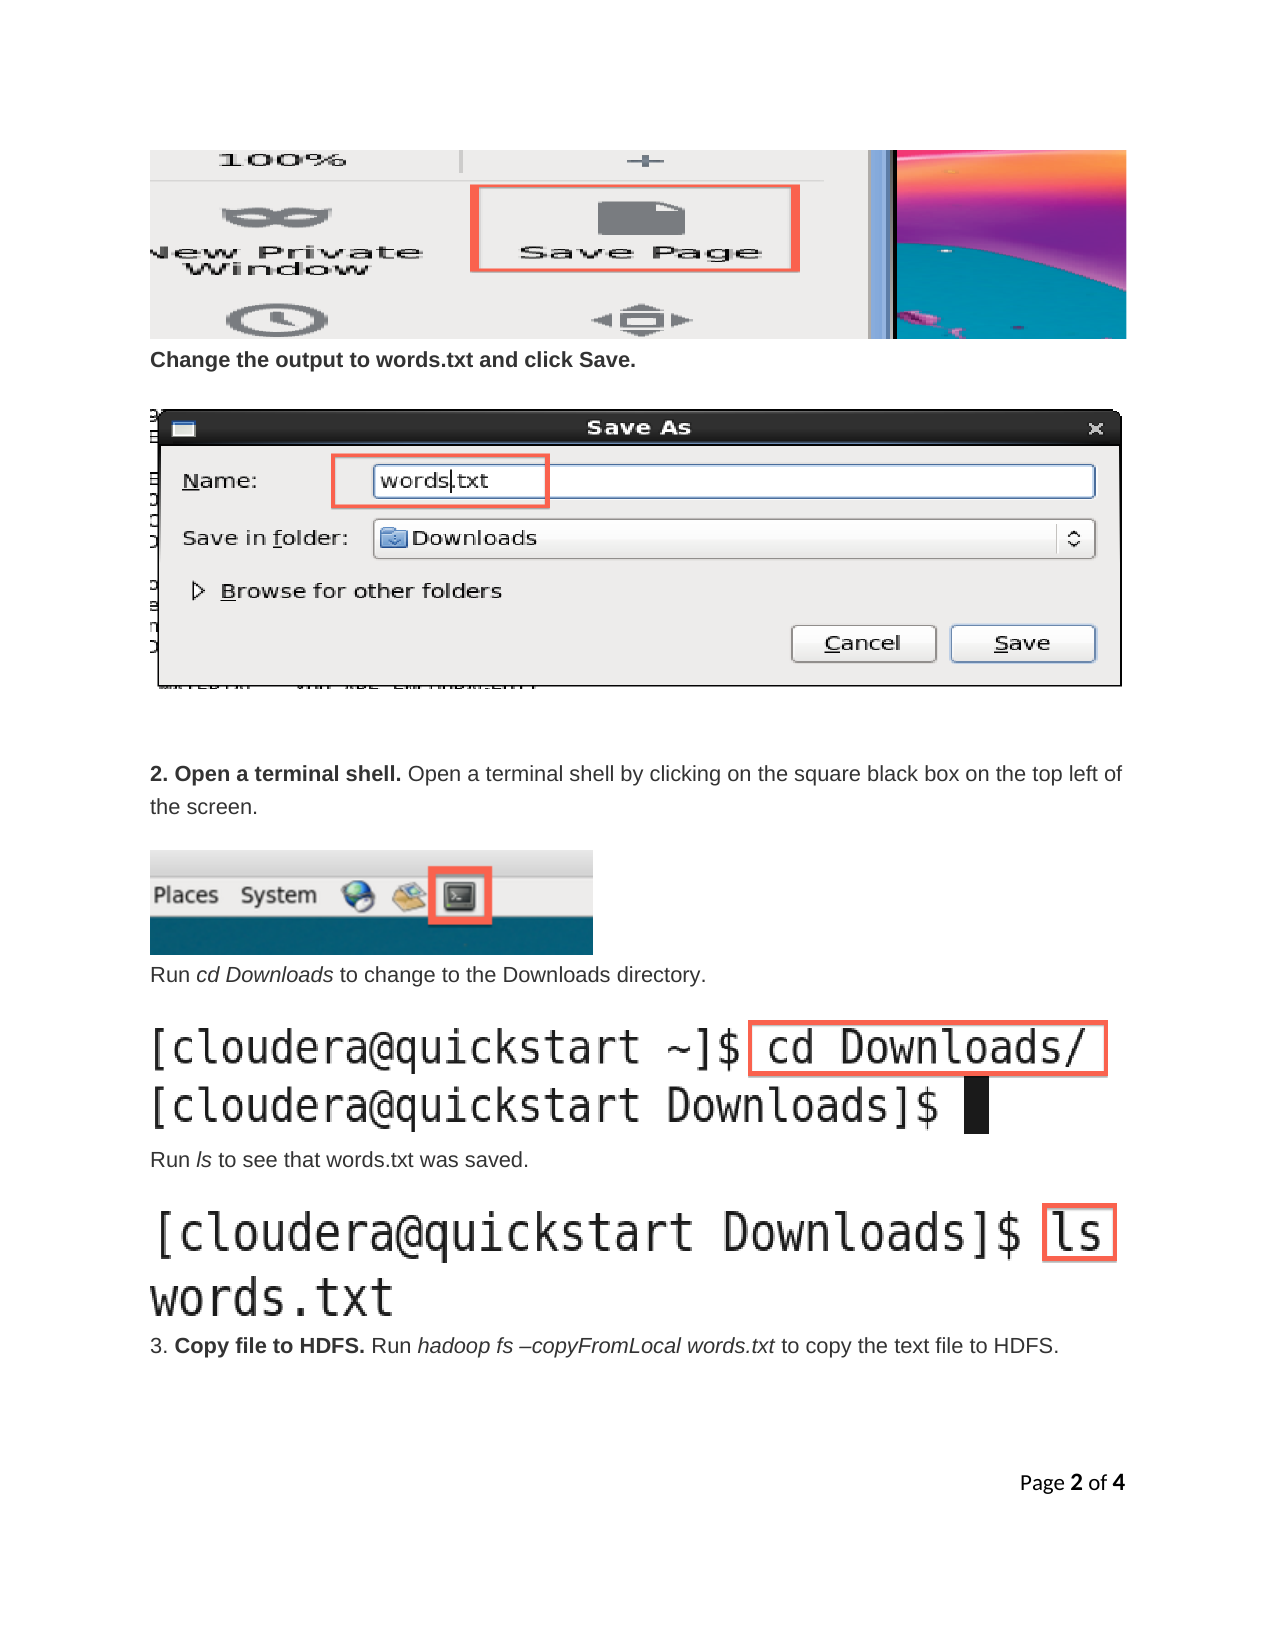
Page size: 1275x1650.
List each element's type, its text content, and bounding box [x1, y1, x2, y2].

picture [1062, 331, 1089, 336]
text Change the output to words.txt and click Save. [150, 339, 1125, 372]
picture [150, 402, 1127, 689]
picture [978, 331, 994, 335]
text 2. Open a terminal shell. Open a terminal shell by clicking on the square black box on the top left of the screen. [150, 753, 1125, 819]
text 3. Copy file to HDFS. Run hadoop fs –copyFromLocal words.txt to copy the text file to HDFS. [150, 1326, 1125, 1358]
picture [150, 1203, 1127, 1326]
picture [150, 1018, 1127, 1139]
text Run cd Downloads to change to the Downloads directory. [150, 954, 1125, 987]
picture [150, 850, 593, 924]
picture [150, 150, 1127, 339]
text Run ls to see that words.txt was saved. [150, 1139, 1125, 1172]
picture [949, 327, 965, 339]
